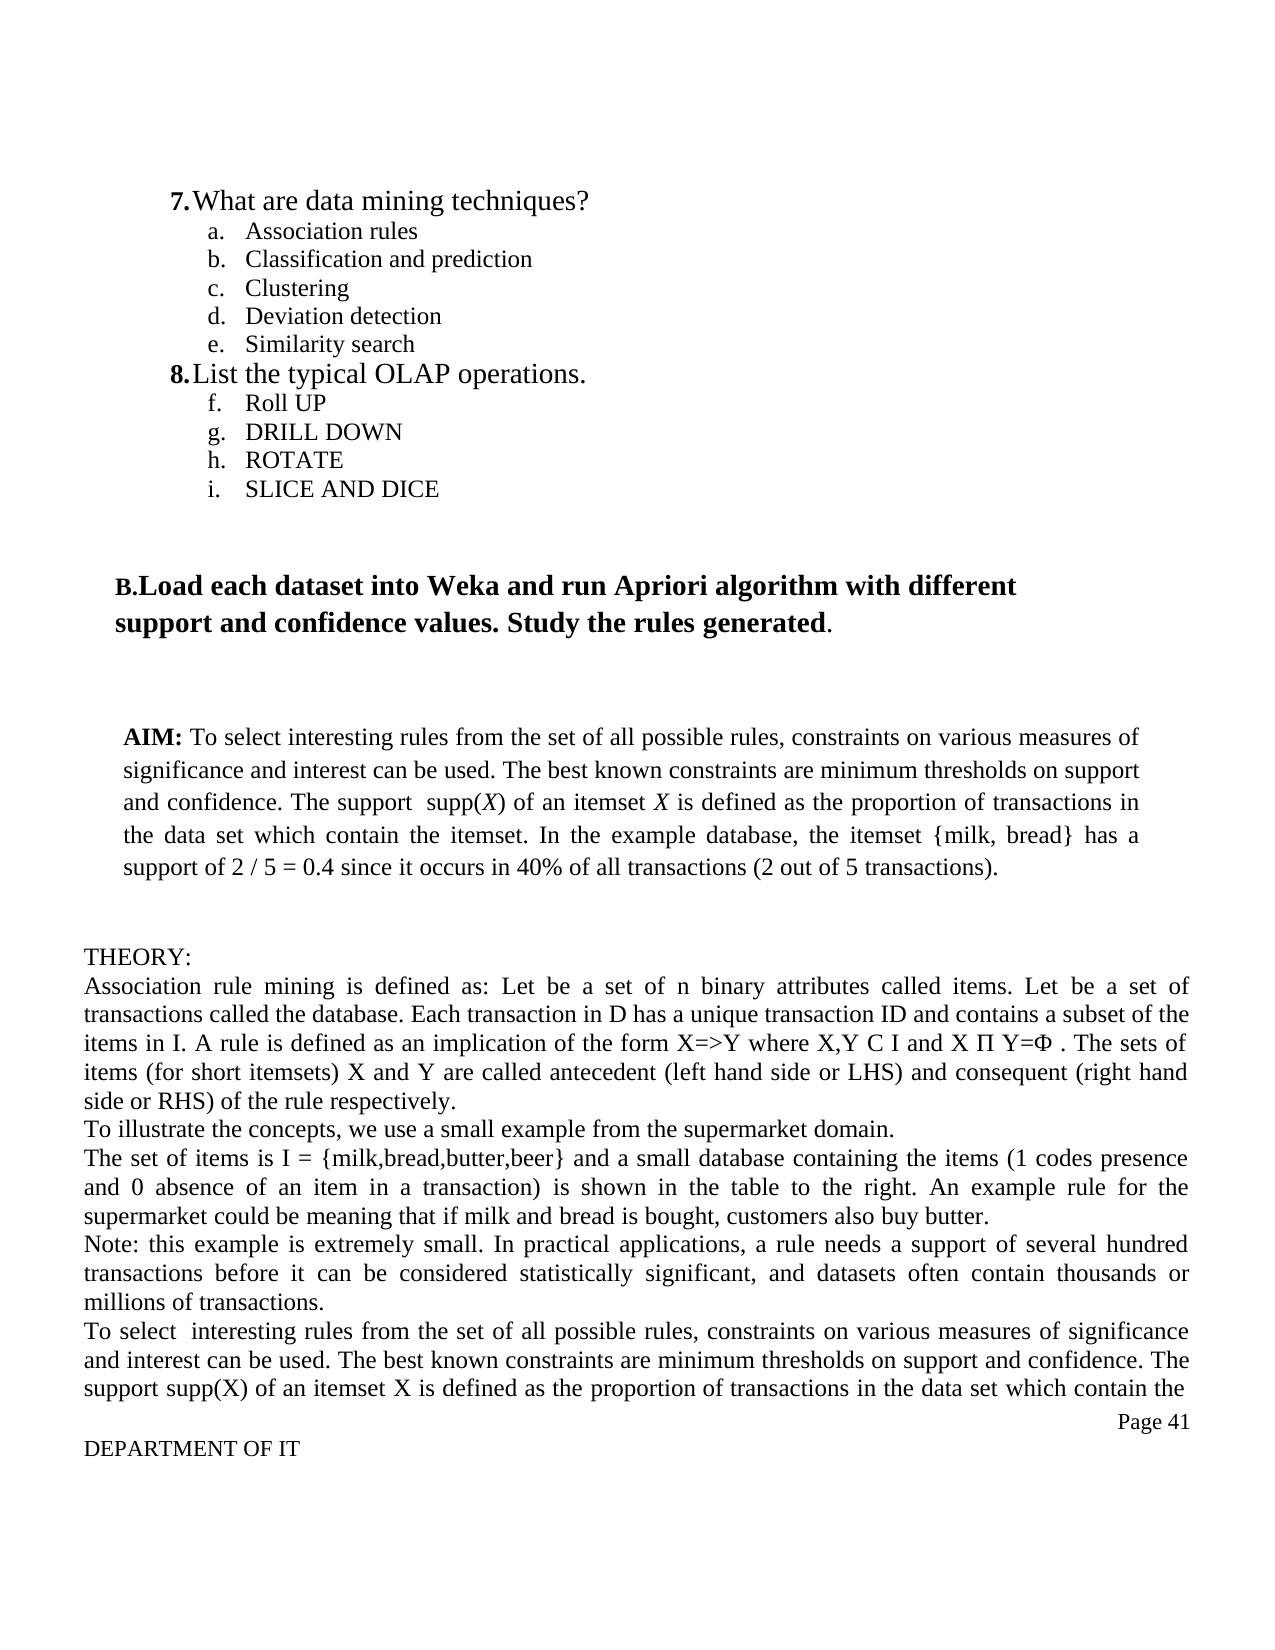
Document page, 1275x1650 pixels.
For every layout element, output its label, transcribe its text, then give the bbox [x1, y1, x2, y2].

text Note: this example is extremely small. In practical applications, a rule needs a support of several hundred transactions before it can be considered statistically significant, and datasets often contain thousands or millions of transactions. [83, 1229, 1190, 1316]
list Classification and prediction [207, 245, 1202, 273]
list SLICE AND DICE [207, 474, 1202, 503]
text The set of items is I = {milk,bread,butter,beer} and a small database containing the items (1 codes presence and 0 absence of an item in a transaction) is shown in the table to the right. An example rule for the supermarket could be meaning that if milk and bread is bought, customers also buy butter. [83, 1143, 1189, 1229]
list Clustering [207, 273, 1202, 302]
subtitle List the typical OLAP operations. [170, 358, 1202, 389]
subtitle What are data mining techniques? [170, 184, 1202, 217]
subtitle Load each dataset into Weka and run Apriori algorithm with different support and confidence values. Study the rules generated. [115, 568, 1120, 639]
list Association rules [207, 217, 1202, 245]
list Roll UP [207, 389, 1202, 417]
list Deviation detection [207, 302, 1202, 330]
text To select interesting rules from the set of all possible rules, constraints on various measures of significance and interest can be used. The best known constraints are minimum thresholds on support and confidence. The support supp(X) of an itemset X is defined as the proportion of transactions in the data set which contain the [83, 1316, 1190, 1402]
list DRILL DOWN [207, 417, 1202, 446]
list Similarity search [207, 331, 1202, 358]
text THEORY: [83, 942, 1202, 971]
text To illustrate the concepts, we use a small example from the supermarket domain. [83, 1114, 1202, 1143]
text Association rule mining is defined as: Let be a set of n binary attributes called items. Let be a set of transactions called the database. Each transaction in D has a unique transaction ID and contains a subset of the items in I. A rule is defined as an implication of the form X=>Y where X,Y C I and X Π Y=Φ . The sets of items (for short itemsets) X and Y are called antecedent (left hand side or LHS) and consequent (right hand side or RHS) of the rule respectively. [83, 971, 1190, 1114]
list ROTATE [207, 446, 1202, 474]
text AIM: To select interesting rules from the set of all possible rules, constraints on various measures of significance and interest can be used. The best known constraints are minimum thresholds on support and confidence. The support supp(X) of an itemset X is defined as the proportion of transactions in the data set which contain the itemset. In the example database, the itemset {milk, bread} has a support of 2 / 5 = 0.4 since it occurs in 40% of all transactions (2 out of 5 transactions). [123, 722, 1140, 881]
